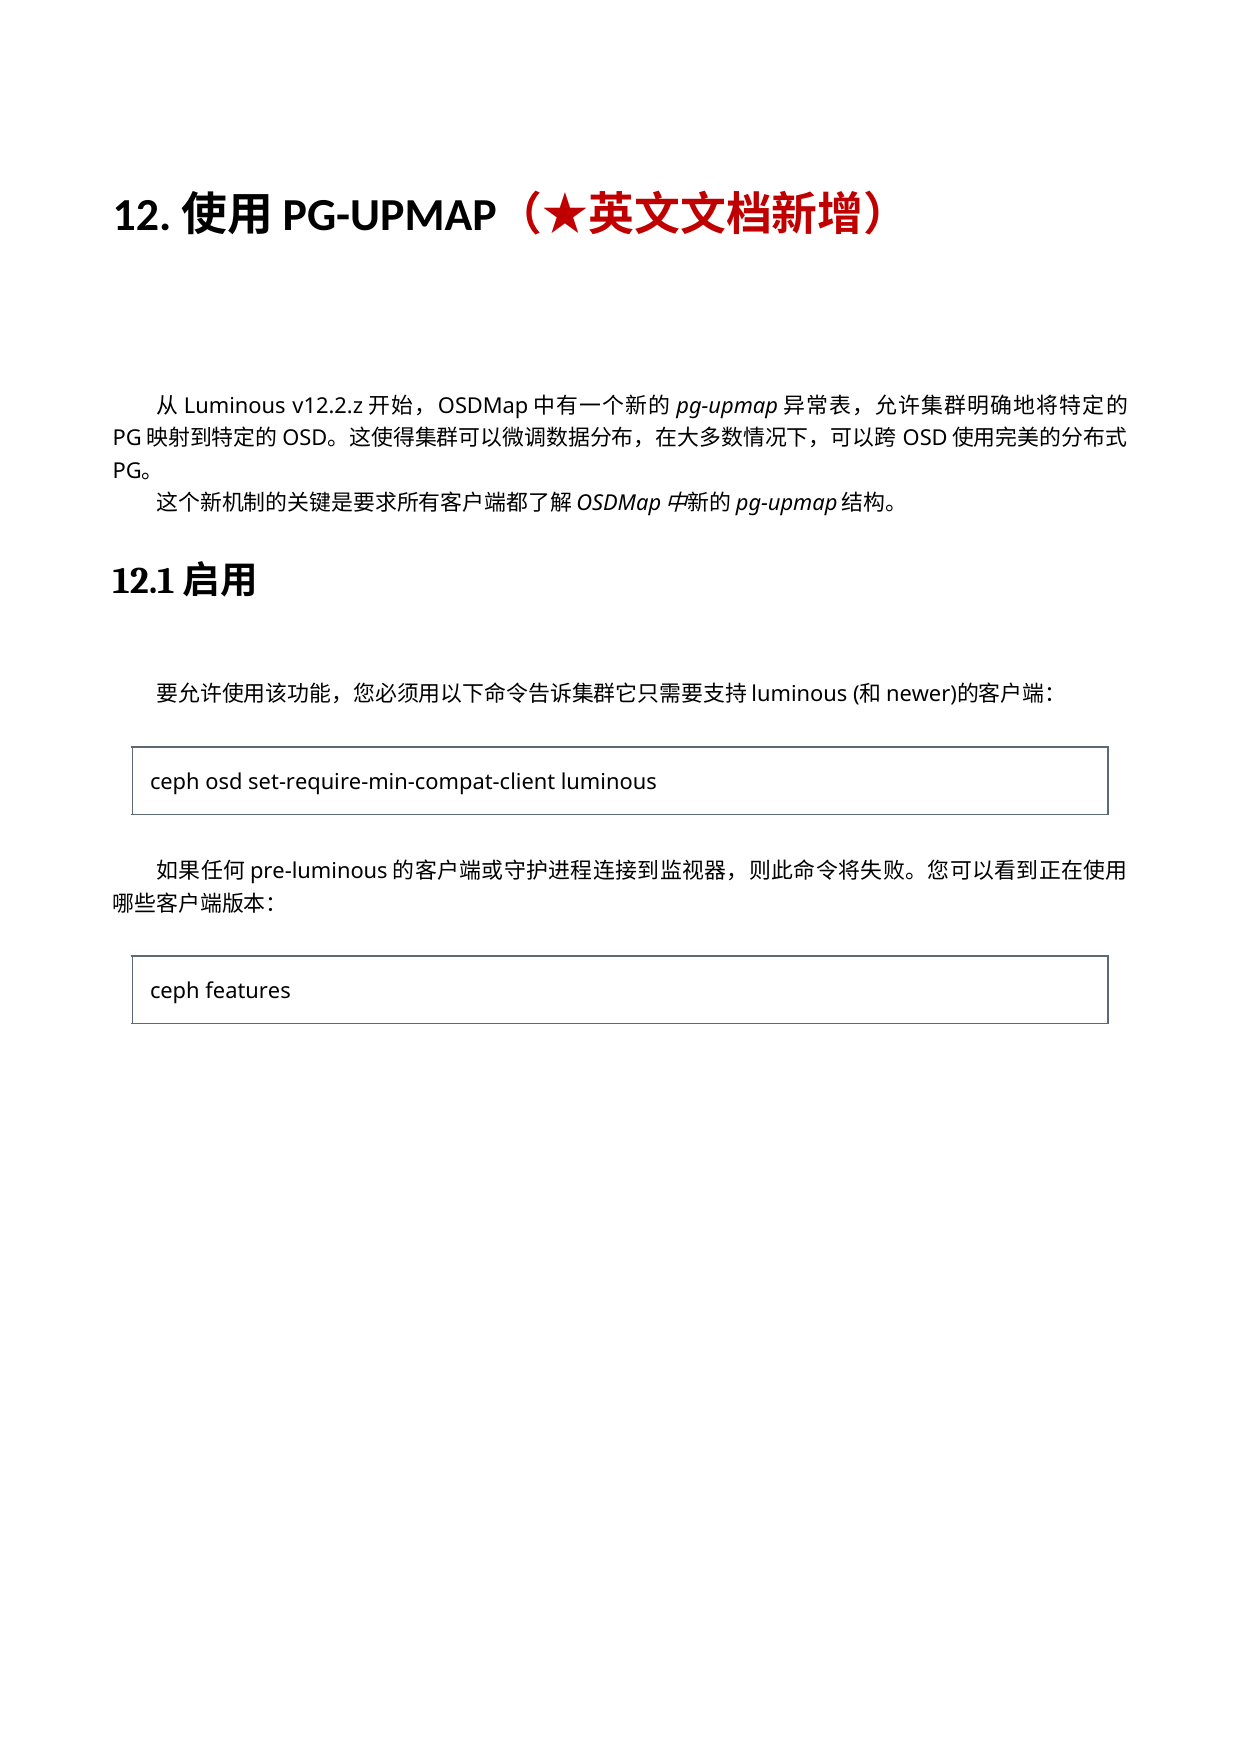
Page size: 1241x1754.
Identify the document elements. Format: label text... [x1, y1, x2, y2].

text 要允许使用该功能，您必须用以下命令告诉集群它只需要支持luminous (和newer)的客户端： [112, 676, 1128, 709]
text 从Luminous v12.2.z开始，OSDMap中有一个新的pg-upmap异常表，允许集群明确地将特定的PG映射到特定的OSD。这使得集群可以微调数据分布，在大多数情况下，可以跨OSD使用完美的分布式PG。 [112, 387, 1128, 485]
text 这个新机制的关键是要求所有客户端都了解OSDMap中新的pg-upmap结构。 [112, 485, 1128, 517]
list ceph osd set-require-min-compat-client luminous [133, 748, 1107, 814]
subtitle 12.1 启用 [112, 544, 1128, 609]
subtitle 12. 使用PG-UPMAP（★英文文档新增） [112, 162, 1128, 259]
list ceph features [133, 957, 1107, 1023]
text 如果任何pre-luminous的客户端或守护进程连接到监视器，则此命令将失败。您可以看到正在使用哪些客户端版本： [112, 853, 1128, 918]
